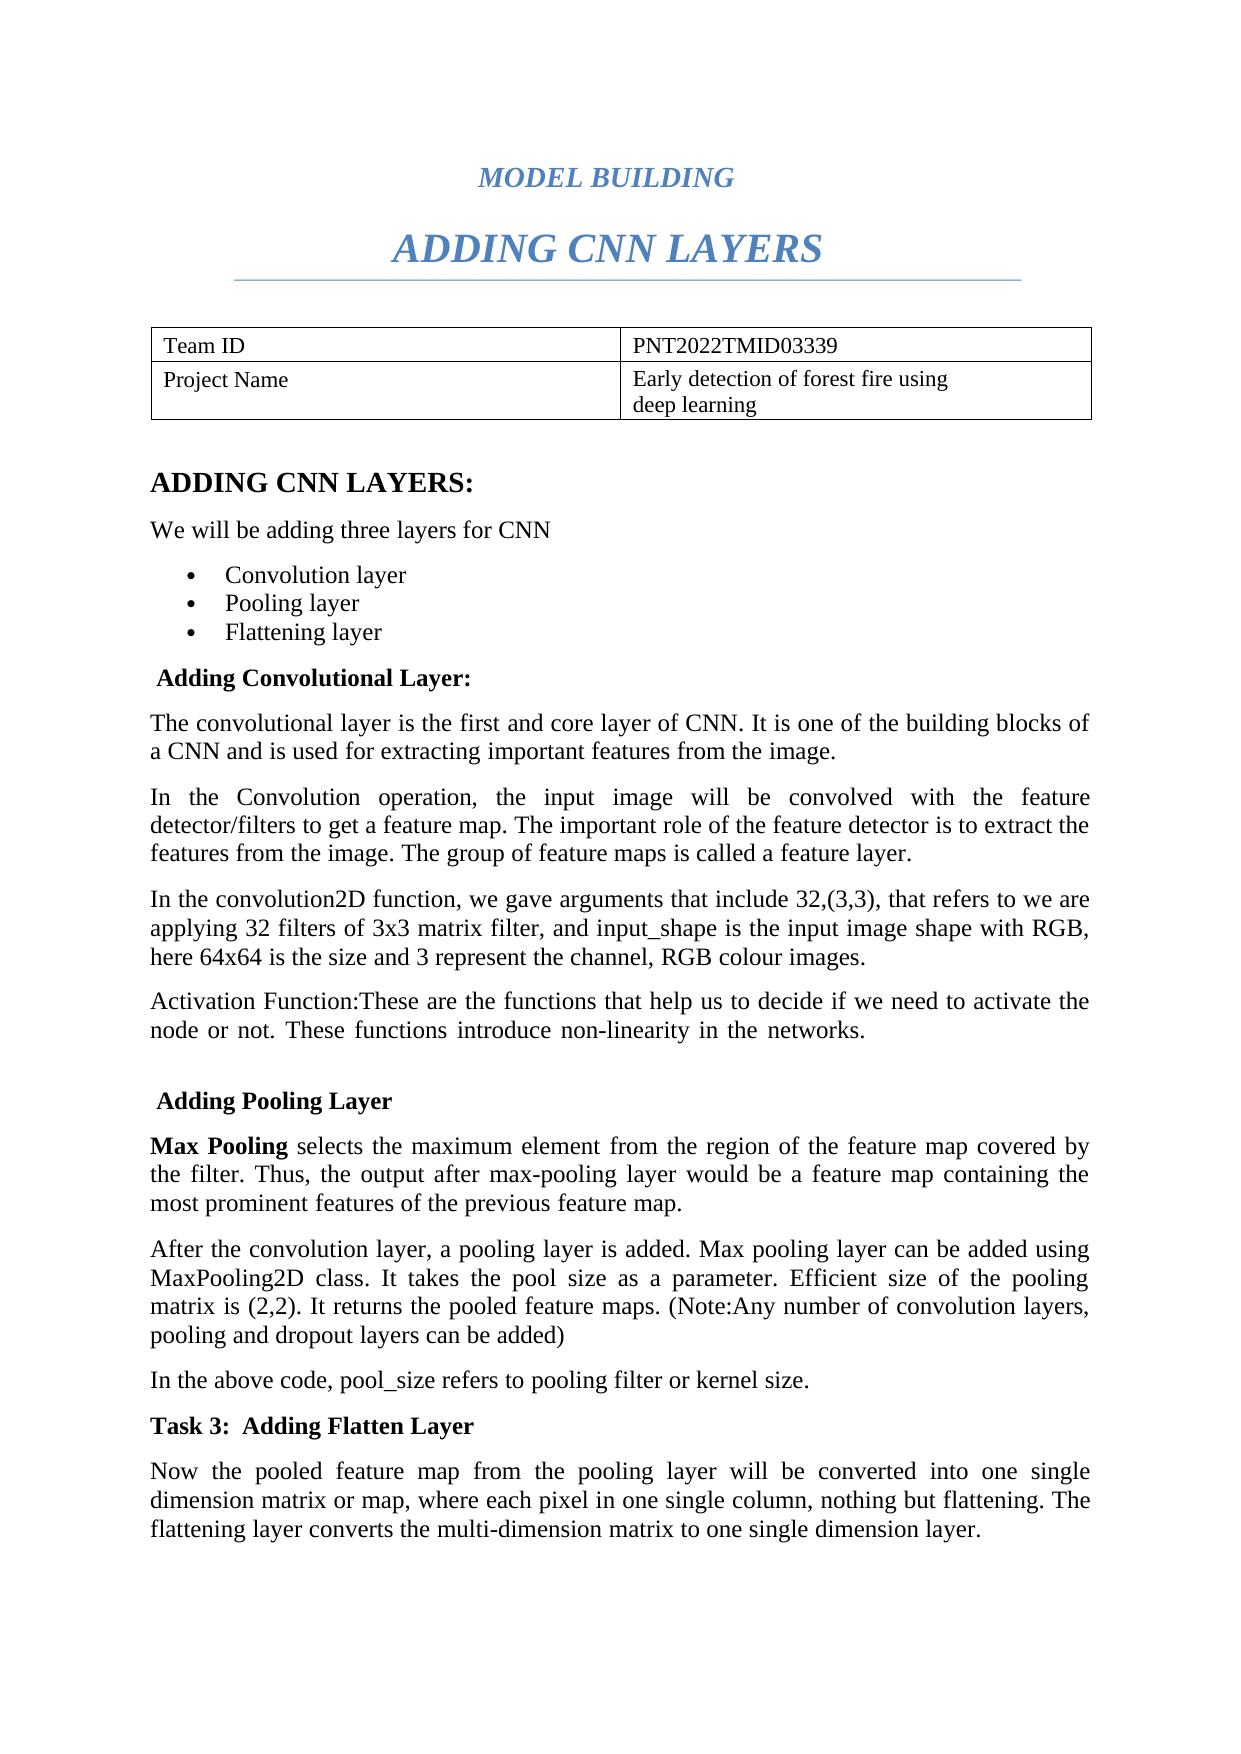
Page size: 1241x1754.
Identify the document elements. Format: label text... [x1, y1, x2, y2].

text The convolutional layer is the first and core layer of CNN. It is one of the building blocks of a CNN and is used for extracting important features from the image. [150, 708, 1089, 765]
list Pooling layer [187, 589, 1103, 617]
text Now the pooled feature map from the pooling layer will be converted into one single dimension matrix or map, where each pixel in one single column, nothing but flattening. The flattening layer converts the multi-dimension matrix to one single dimension layer. [150, 1456, 1091, 1543]
text In the convolution2D function, we gave arguments that include 32,(3,3), that refers to we are applying 32 filters of 3x3 matrix filter, and input_shape is the input image shape with RGB, here 64x64 is the size and 3 represent the channel, RGB colour images. [150, 884, 1091, 970]
list Flattening layer [187, 617, 1103, 646]
title ADDING CNN LAYERS [392, 224, 824, 272]
text In the Convolution operation, the input image will be convolved with the feature detector/filters to get a feature map. The important role of the feature detector is to extract the features from the image. The group of feature maps is called a feature layer. [150, 783, 1091, 867]
subtitle ADDING CNN LAYERS: [150, 465, 1103, 498]
table_cell Project Name [152, 362, 620, 418]
table_cell Early detection of forest fire using deep learning [621, 362, 1091, 418]
list Convolution layer [187, 560, 1103, 589]
table_header PNT2022TMID03339 [621, 328, 1091, 361]
subtitle Adding Convolutional Layer: [156, 663, 1103, 692]
text We will be adding three layers for CNN [150, 515, 1103, 543]
text After the convolution layer, a pooling layer is added. Max pooling layer can be added using MaxPooling2D class. It takes the pool size as a parameter. Efficient size of the pooling matrix is (2,2). It returns the pooled feature maps. (Note:Any number of convolution layers, pooling and dropout layers can be added) [150, 1234, 1090, 1349]
text MODEL BUILDING [476, 160, 736, 194]
text In the above code, pool_size refers to pooling filter or kernel size. [150, 1365, 1103, 1394]
subtitle Task 3: Adding Flatten Layer [150, 1411, 1103, 1440]
text Max Pooling selects the maximum element from the region of the feature map covered by the filter. Thus, the output after max-pooling layer would be a feature map containing the most prominent features of the previous feature map. [150, 1132, 1091, 1216]
subtitle Adding Pooling Layer [156, 1086, 1103, 1115]
text Activation Function:These are the functions that help us to decide if we need to activate the node or not. These functions introduce non-linearity in the networks. [150, 987, 1091, 1044]
table_header Team ID [152, 328, 620, 361]
